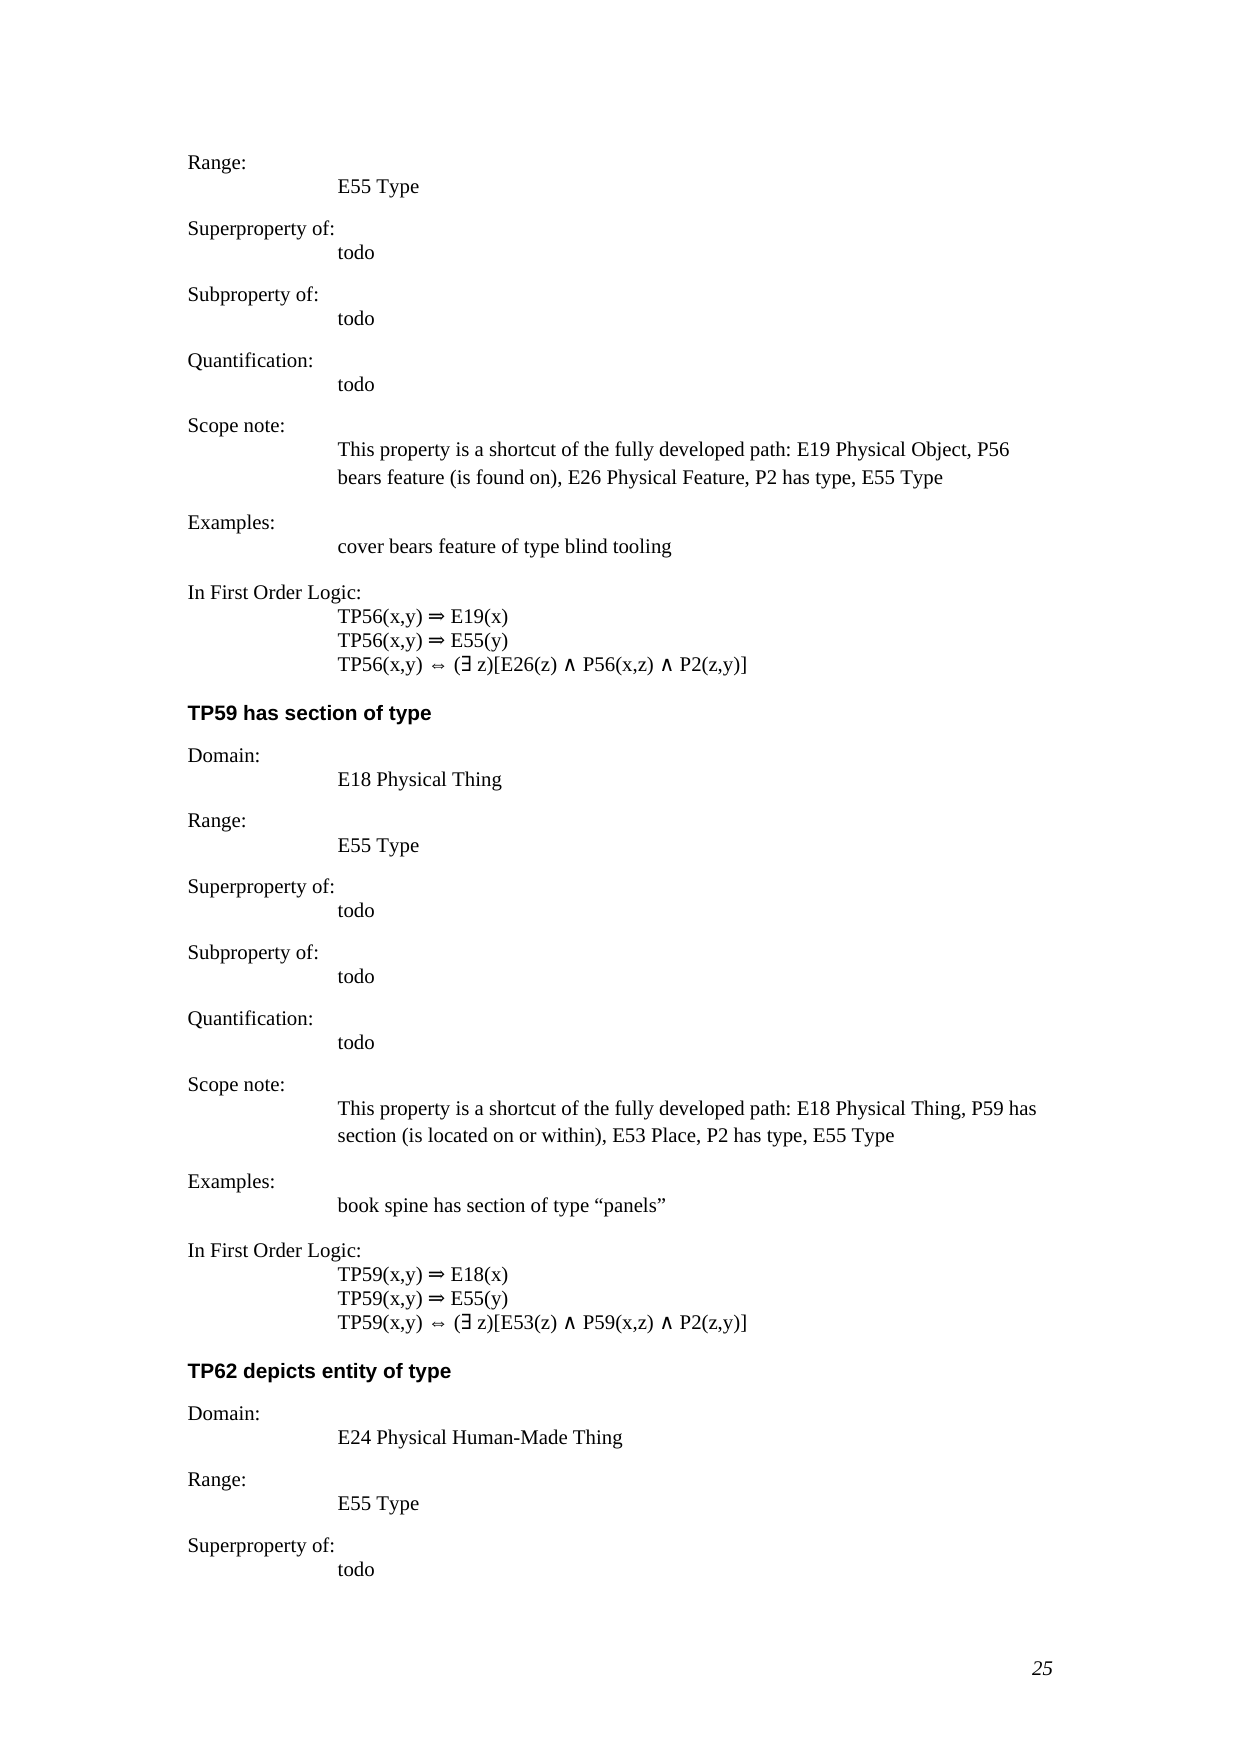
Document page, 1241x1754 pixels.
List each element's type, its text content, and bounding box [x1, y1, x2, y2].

text todo [337, 1557, 1053, 1581]
text E55 Type [337, 174, 1053, 198]
text todo [337, 372, 1053, 396]
text Superproperty of: [187, 874, 1053, 898]
text In First Order Logic: [187, 580, 1053, 604]
text TP62 depicts entity of type [187, 1359, 1053, 1383]
text E18 Physical Thing [337, 767, 1053, 791]
text Range: [187, 1467, 1053, 1491]
text This property is a shortcut of the fully developed path: E19 Physical Object, P56 bears feature (is found on), E26 Physical Feature, P2 has type, E55 Type [337, 437, 1053, 489]
text TP59 has section of type [187, 701, 1053, 725]
text Subproperty of: [187, 282, 1053, 306]
text TP56(x,y) ⇒ E19(x) TP56(x,y) ⇒ E55(y) TP56(x,y) ⇔ (∃ z)[E26(z) ∧ P56(x,z) ∧ P2(z,y)] [337, 604, 1053, 676]
text Scope note: [187, 1072, 1053, 1096]
text todo [337, 240, 1053, 264]
text Scope note: [187, 413, 1053, 437]
text todo [337, 1030, 1053, 1054]
text todo [337, 898, 1053, 922]
text todo [337, 306, 1053, 330]
text Range: [187, 150, 1053, 174]
text Range: [187, 808, 1053, 832]
text Superproperty of: [187, 216, 1053, 240]
text Domain: [187, 743, 1053, 767]
text Examples: [187, 1169, 1053, 1193]
text E55 Type [337, 832, 1053, 857]
text Quantification: [187, 347, 1053, 372]
text Examples: [187, 510, 1053, 534]
text This property is a shortcut of the fully developed path: E18 Physical Thing, P59 has section (is located on or within), E53 Place, P2 has type, E55 Type [337, 1096, 1053, 1147]
text Superproperty of: [187, 1533, 1053, 1557]
text Domain: [187, 1401, 1053, 1425]
text book spine has section of type “panels” [337, 1193, 1053, 1217]
text E55 Type [337, 1491, 1053, 1515]
text TP59(x,y) ⇒ E18(x) TP59(x,y) ⇒ E55(y) TP59(x,y) ⇔ (∃ z)[E53(z) ∧ P59(x,z) ∧ P2(z,y)] [337, 1262, 1053, 1334]
text In First Order Logic: [187, 1238, 1053, 1262]
text Subproperty of: [187, 940, 1053, 964]
text todo [337, 964, 1053, 988]
text E24 Physical Human-Made Thing [337, 1425, 1053, 1449]
text Quantification: [187, 1006, 1053, 1030]
text cover bears feature of type blind tooling [337, 534, 1053, 558]
